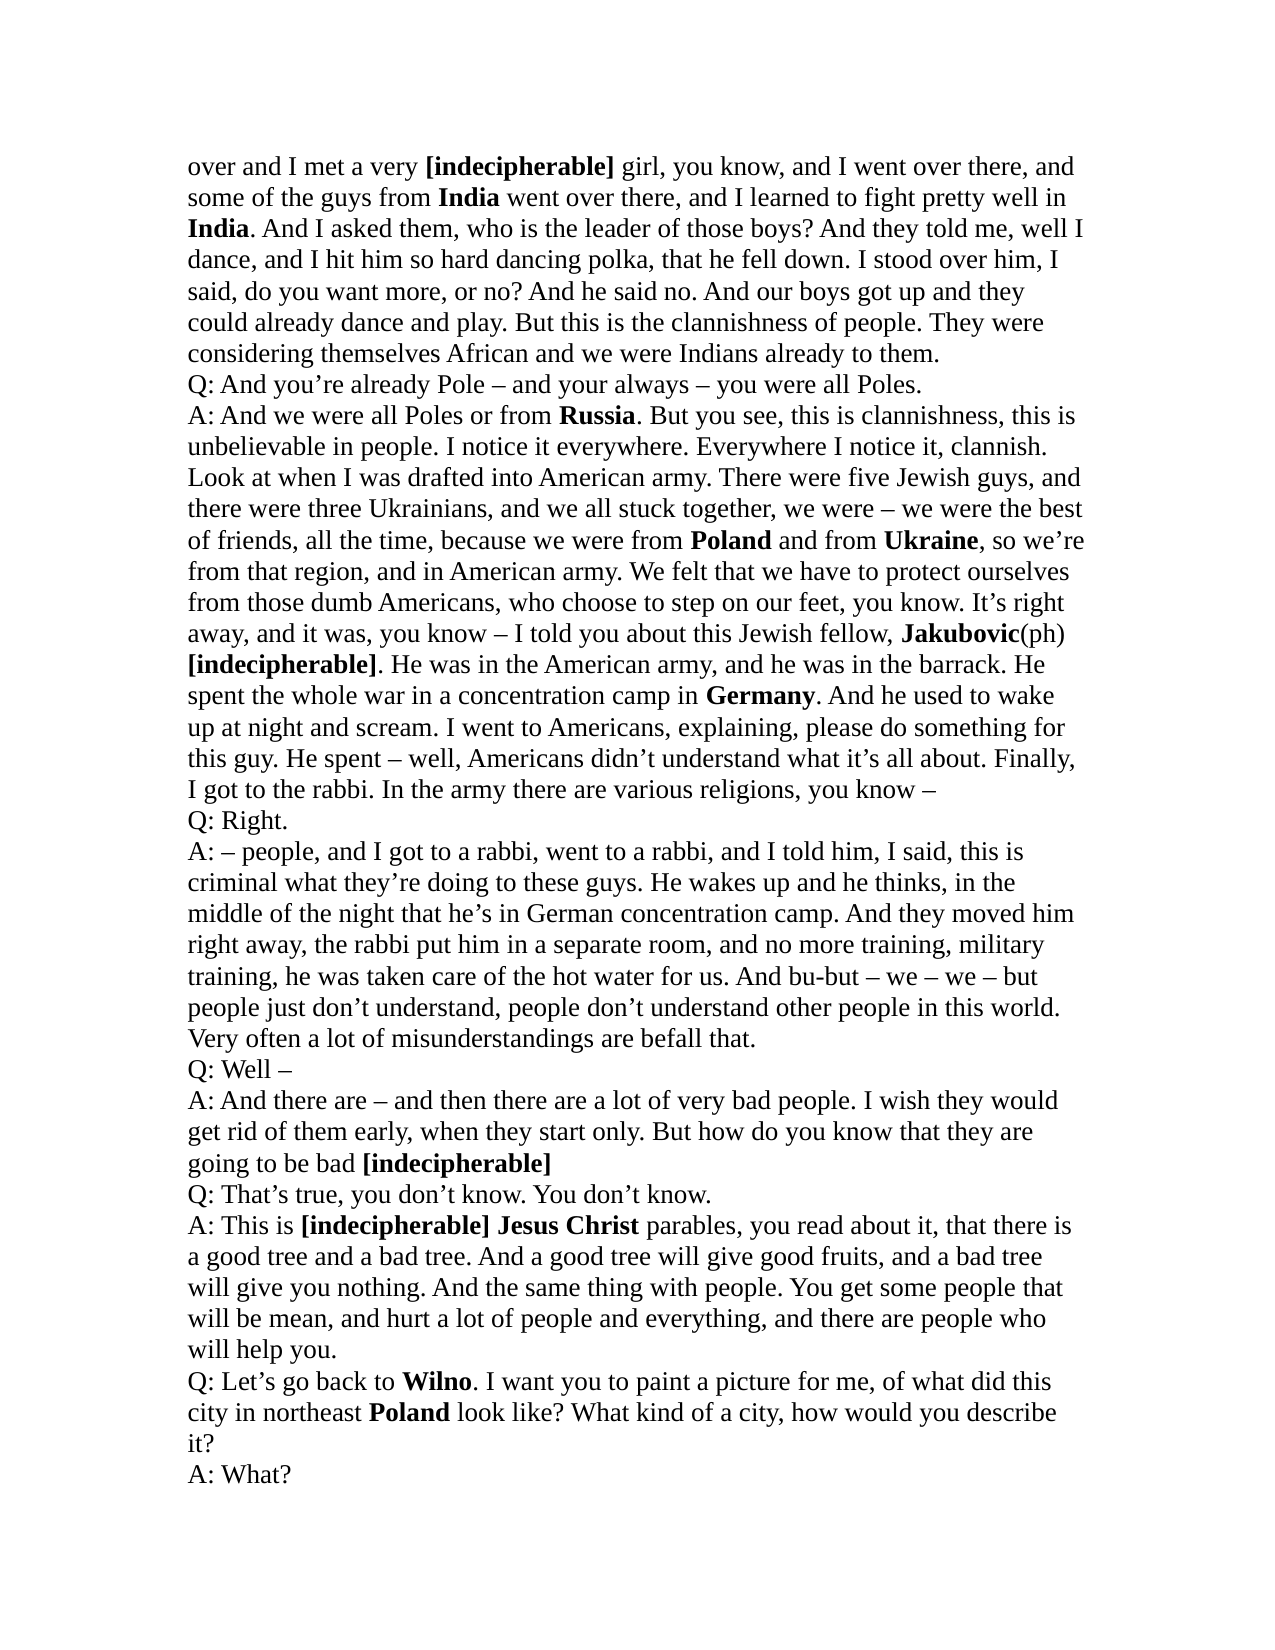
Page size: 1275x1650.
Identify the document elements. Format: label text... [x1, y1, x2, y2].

text A: And we were all Poles or from Russia. But you see, this is clannishness, this is unbelievable in people. I notice it everywhere. Everywhere I notice it, clannish. Look at when I was drafted into American army. There were five Jewish guys, and there were three Ukrainians, and we all stuck together, we were – we were the best of friends, all the time, because we were from Poland and from Ukraine, so we’re from that region, and in American army. We felt that we have to protect ourselves from those dumb Americans, who choose to step on our feet, you know. It’s right away, and it was, you know – I told you about this Jewish fellow, Jakubovic(ph) [indecipherable]. He was in the American army, and he was in the barrack. He spent the whole war in a concentration camp in Germany. And he used to wake up at night and scream. I went to Americans, explaining, please do something for this guy. He spent – well, Americans didn’t understand what it’s all about. Finally, I got to the rabbi. In the army there are various religions, you know – [187, 461, 1087, 866]
text Q: Well – [187, 1116, 1087, 1147]
text A: – people, and I got to a rabbi, went to a rabbi, and I told him, I said, this is criminal what they’re doing to these guys. He wakes up and he thinks, in the middle of the night that he’s in German concentration camp. And they moved him right away, the rabbi put him in a separate room, and no more training, military training, he was taken care of the hot water for us. And bu-but – we – we – but people just don’t understand, people don’t understand other people in this world. Very often a lot of misunderstandings are befall that. [187, 897, 1087, 1116]
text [187, 150, 1087, 430]
text Q: Right. [187, 866, 1087, 897]
text Q: And you’re already Pole – and your always – you were all Poles. [187, 430, 1087, 461]
text A: And there are – and then there are a lot of very bad people. I wish they would get rid of them early, when they start only. But how do you know that they are going to be bad [indecipherable] [187, 1147, 1087, 1240]
text Q: That’s true, you don’t know. You don’t know. [187, 1240, 1087, 1271]
text A: This is [indecipherable] Jesus Christ parables, you read about it, that there is a good tree and a bad tree. And a good tree will give good fruits, and a bad tree will give you nothing. And the same thing with people. You get some people that will be mean, and hurt a lot of people and everything, and there are people who will help you. [187, 1271, 1087, 1427]
